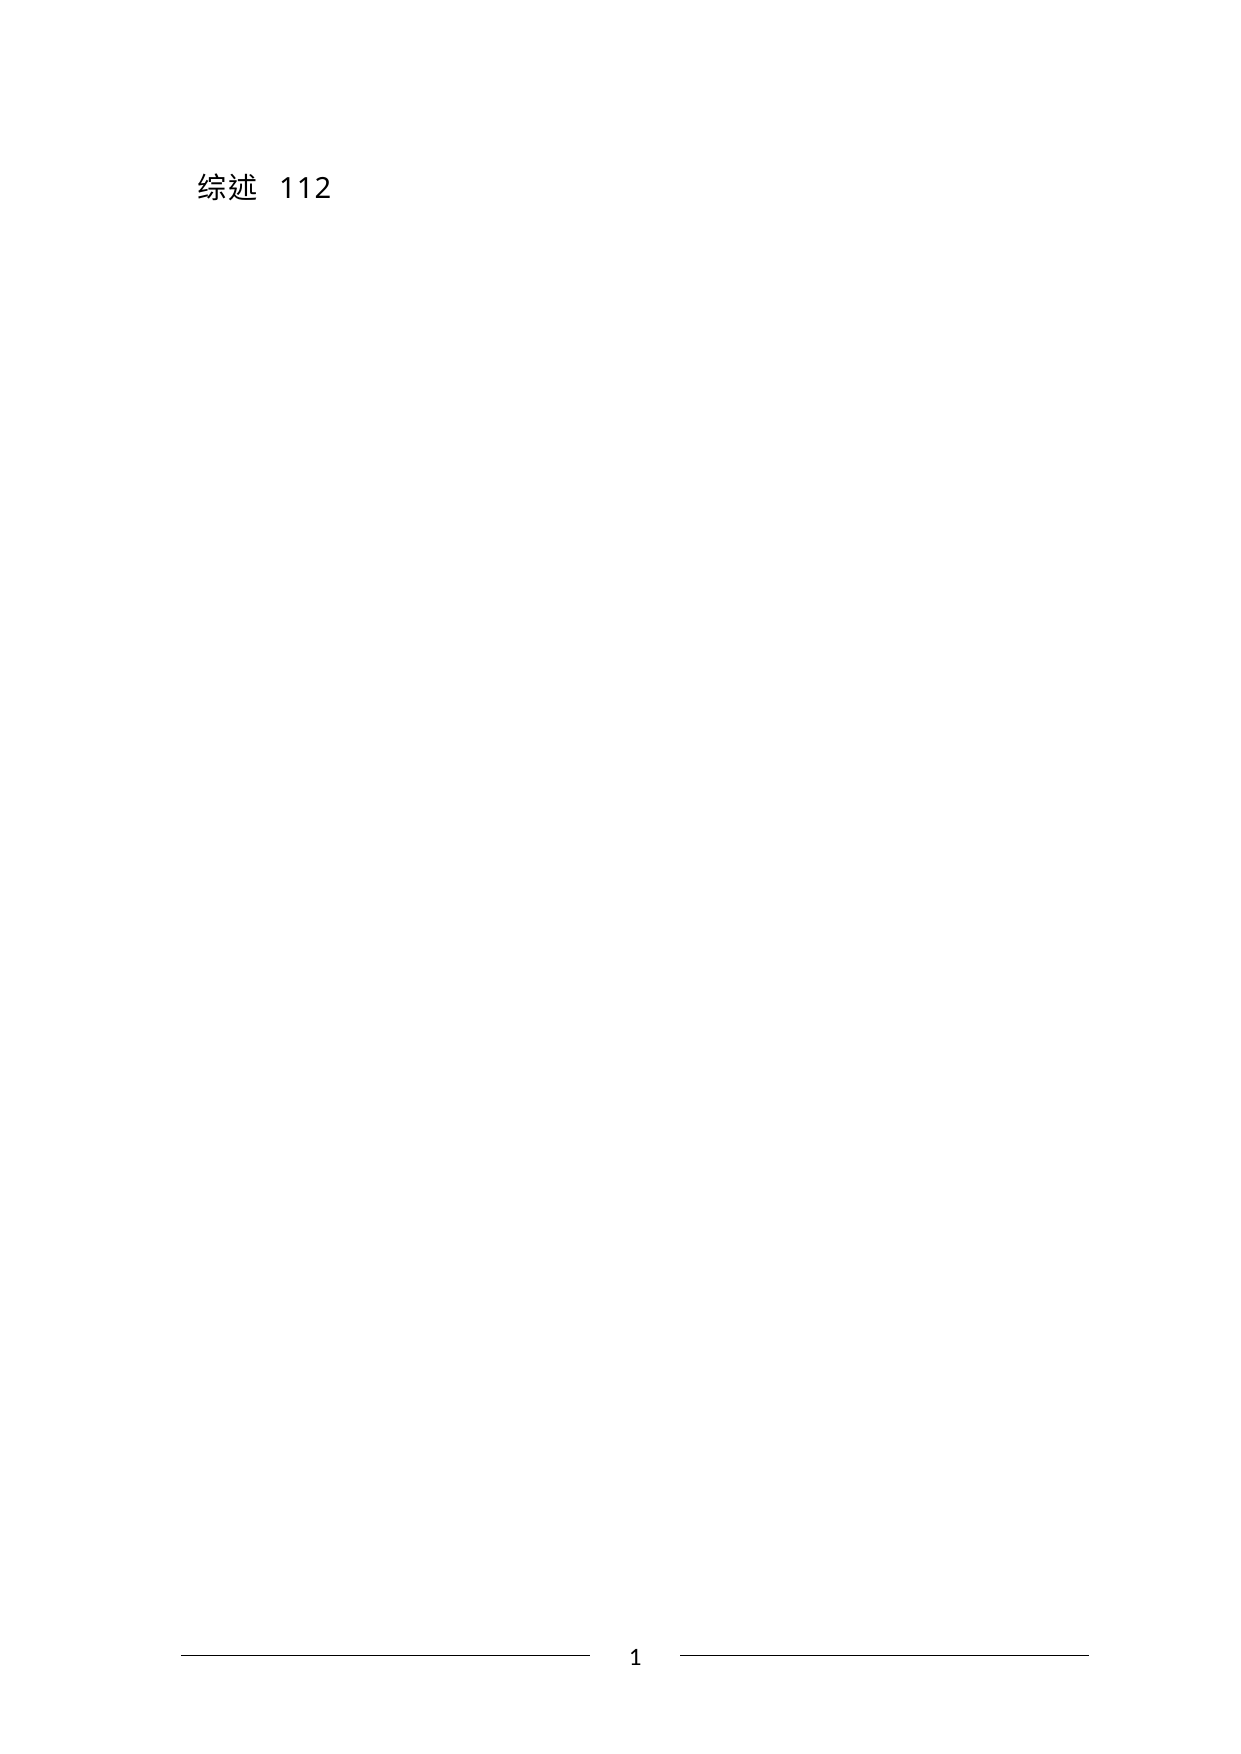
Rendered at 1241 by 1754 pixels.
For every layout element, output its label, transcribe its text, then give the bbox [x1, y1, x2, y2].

text 综述 112 [148, 159, 1122, 207]
